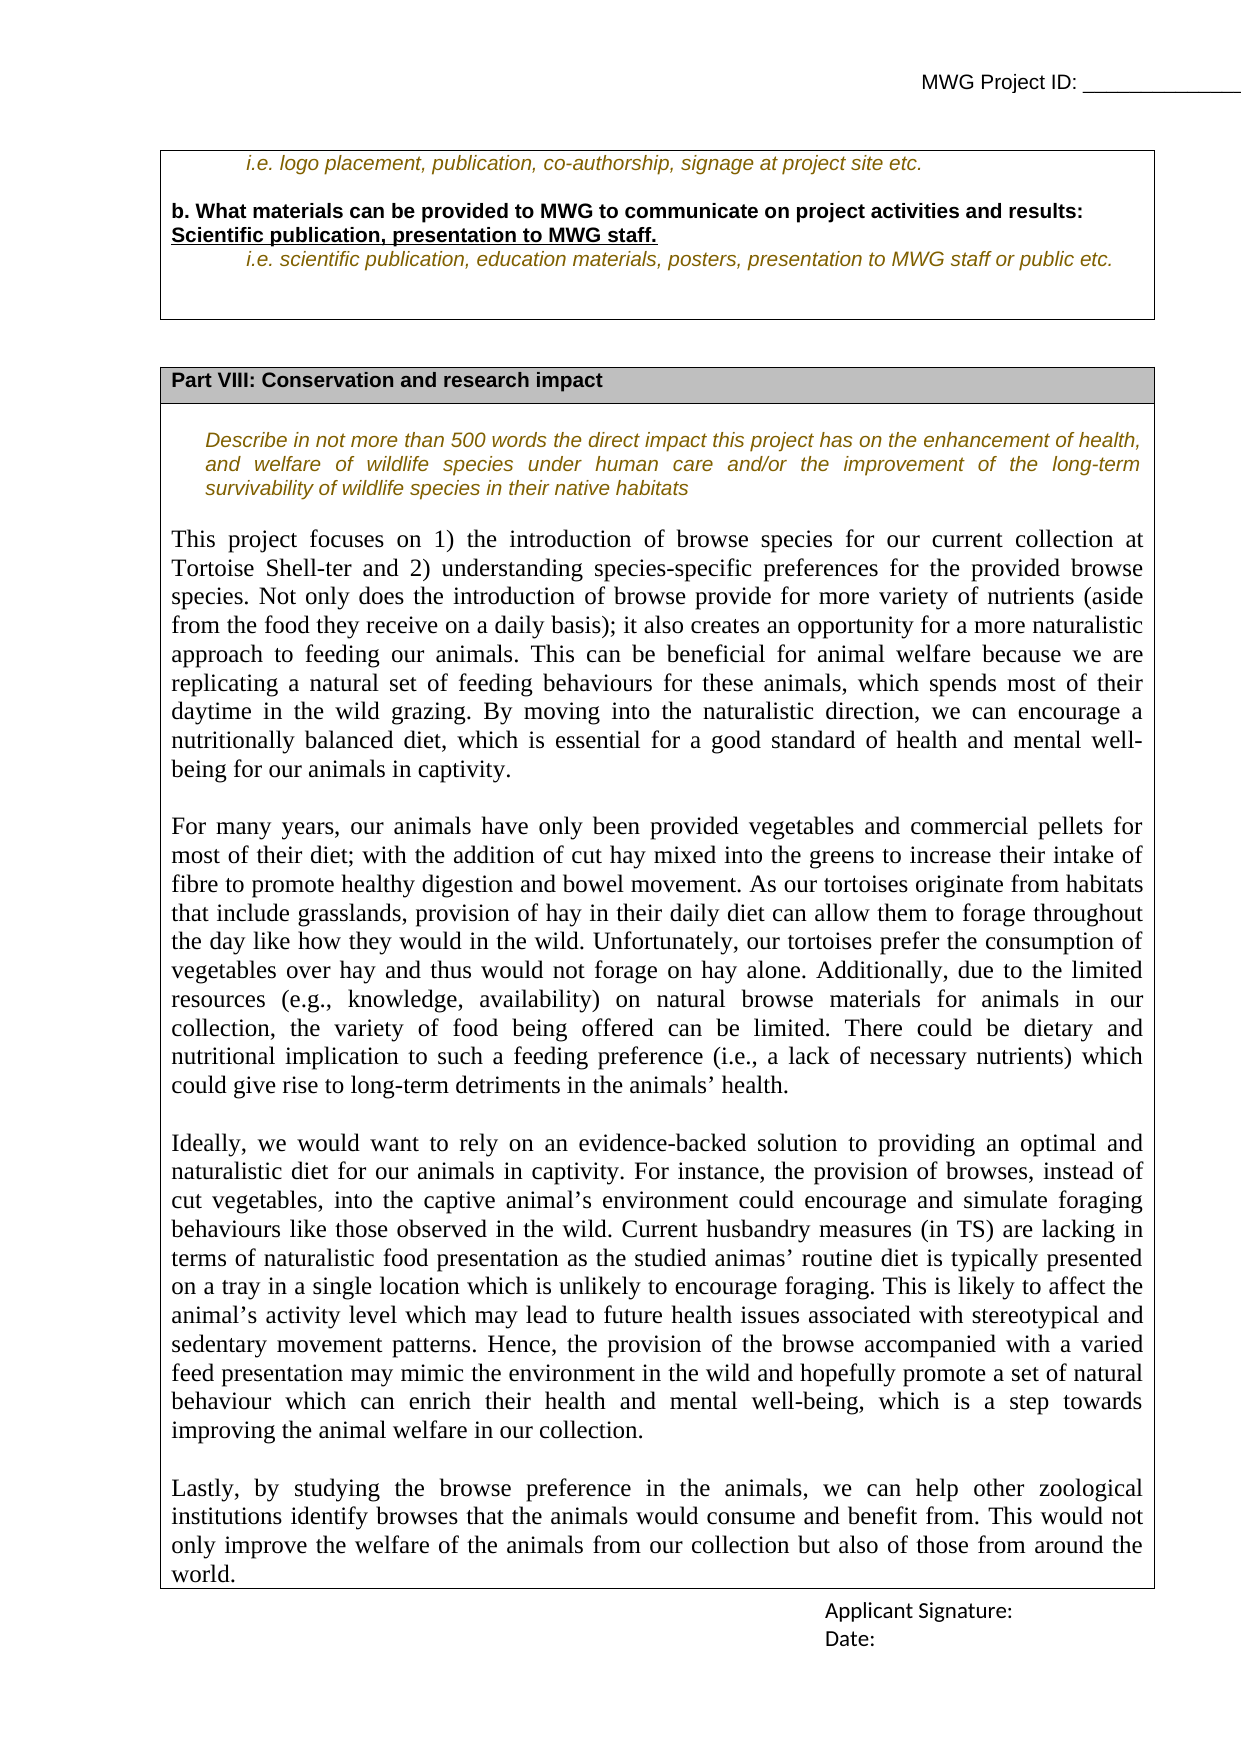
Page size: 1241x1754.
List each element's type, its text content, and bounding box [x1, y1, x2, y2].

table_header Part VIII: Conservation and research impact [161, 368, 1154, 403]
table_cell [161, 151, 1154, 319]
